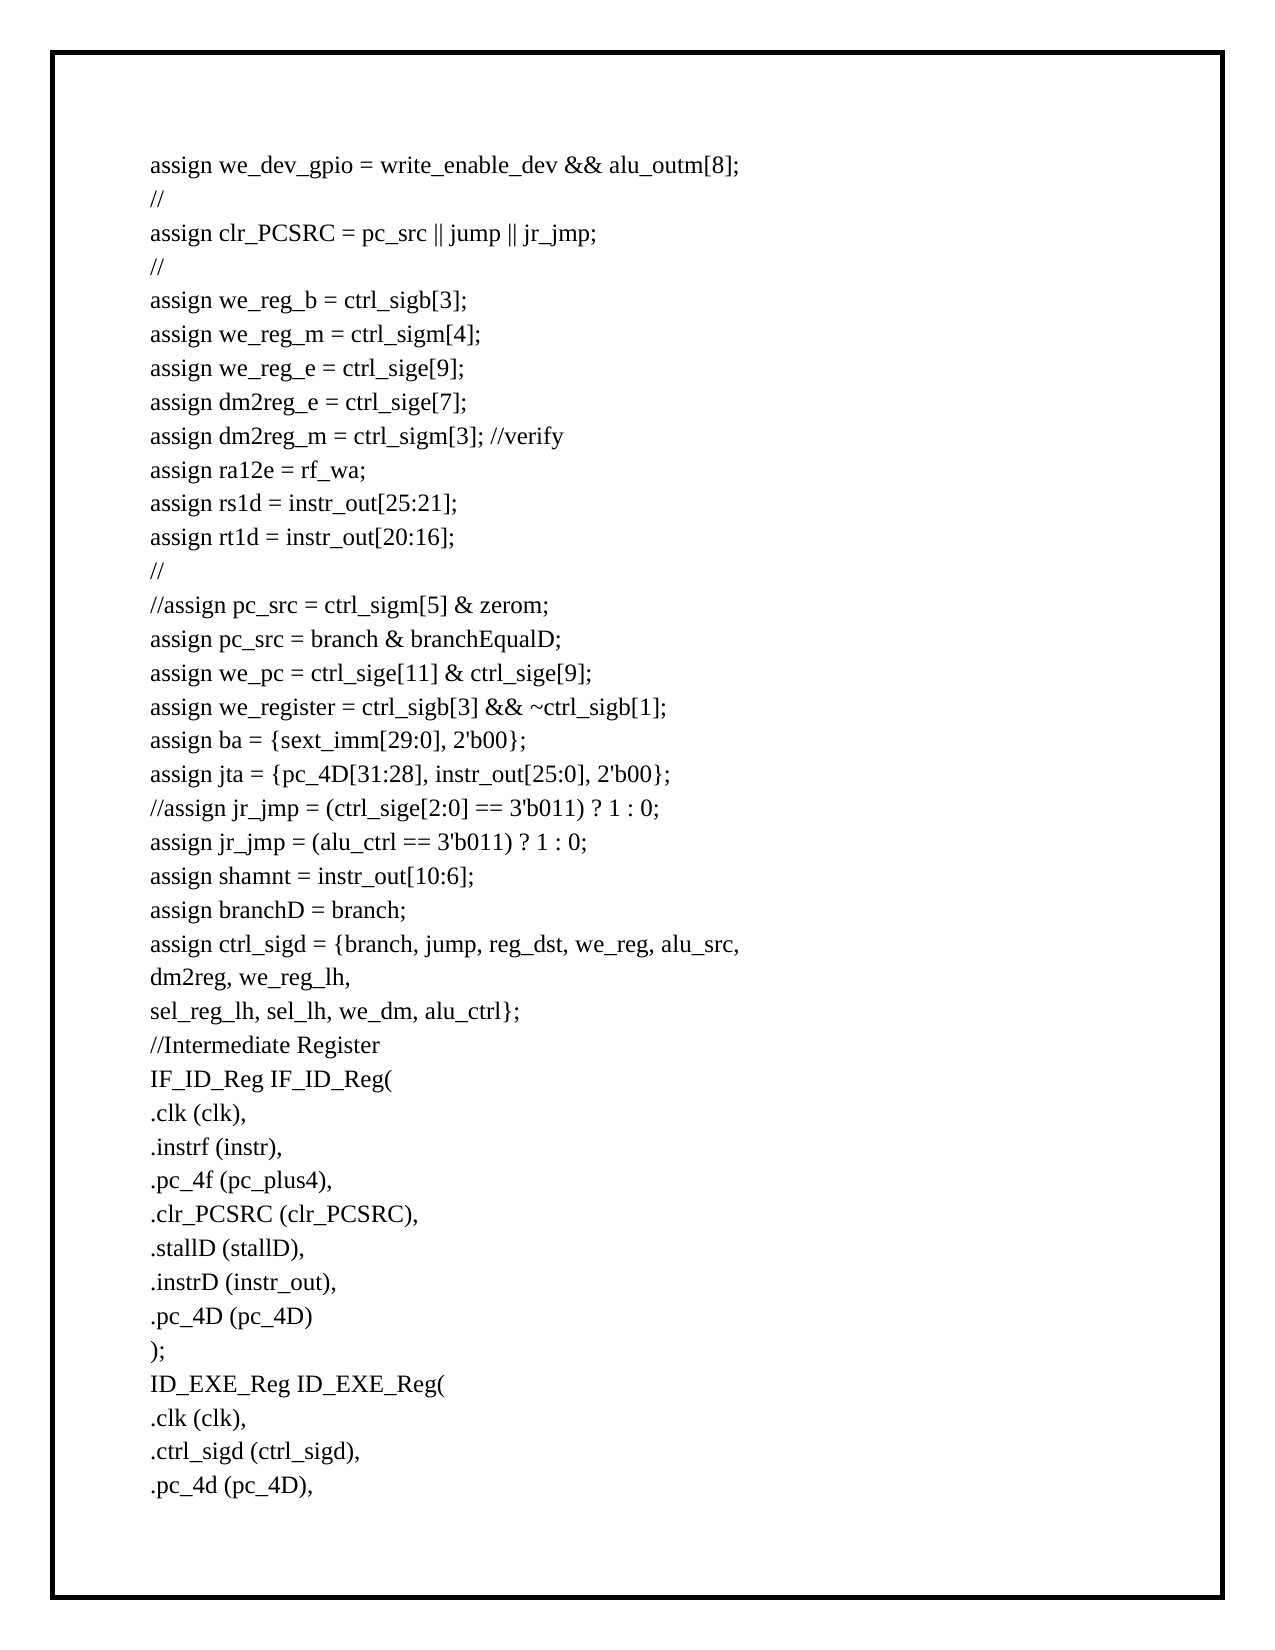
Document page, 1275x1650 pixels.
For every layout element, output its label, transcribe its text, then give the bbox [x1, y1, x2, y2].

text .pc_4D (pc_4D) [150, 1301, 1125, 1330]
text IF_ID_Reg IF_ID_Reg( [150, 1064, 1125, 1093]
text assign we_register = ctrl_sigb[3] && ~ctrl_sigb[1]; [150, 692, 1125, 720]
text assign rs1d = instr_out[25:21]; [150, 488, 1125, 517]
text assign shamnt = instr_out[10:6]; [150, 861, 1125, 890]
text assign we_reg_e = ctrl_sige[9]; [150, 353, 1125, 382]
text assign jr_jmp = (alu_ctrl == 3'b011) ? 1 : 0; [150, 827, 1125, 856]
text assign clr_PCSRC = pc_src || jump || jr_jmp; [150, 218, 1125, 246]
text assign we_dev_gpio = write_enable_dev && alu_outm[8]; [150, 150, 1125, 179]
text //assign jr_jmp = (ctrl_sige[2:0] == 3'b011) ? 1 : 0; [150, 793, 1125, 822]
text assign pc_src = branch & branchEqualD; [150, 624, 1125, 653]
text ); [150, 1335, 1125, 1364]
text // [150, 556, 1125, 585]
text assign we_reg_b = ctrl_sigb[3]; [150, 285, 1125, 314]
text assign dm2reg_e = ctrl_sige[7]; [150, 387, 1125, 416]
text .instrf (instr), [150, 1132, 1125, 1161]
text dm2reg, we_reg_lh, [150, 962, 1125, 991]
text assign branchD = branch; [150, 895, 1125, 923]
text assign jta = {pc_4D[31:28], instr_out[25:0], 2'b00}; [150, 759, 1125, 788]
text assign dm2reg_m = ctrl_sigm[3]; //verify [150, 421, 1125, 449]
text .clk (clk), [150, 1098, 1125, 1127]
text assign we_reg_m = ctrl_sigm[4]; [150, 319, 1125, 348]
text // [150, 184, 1125, 213]
text assign ba = {sext_imm[29:0], 2'b00}; [150, 726, 1125, 754]
text //Intermediate Register [150, 1030, 1125, 1059]
text .pc_4d (pc_4D), [150, 1470, 1125, 1499]
text ID_EXE_Reg ID_EXE_Reg( [150, 1369, 1125, 1397]
text // [150, 252, 1125, 280]
text .instrD (instr_out), [150, 1267, 1125, 1296]
text .stallD (stallD), [150, 1233, 1125, 1262]
text assign we_pc = ctrl_sige[11] & ctrl_sige[9]; [150, 658, 1125, 687]
text //assign pc_src = ctrl_sigm[5] & zerom; [150, 590, 1125, 619]
text assign ctrl_sigd = {branch, jump, reg_dst, we_reg, alu_src, [150, 929, 1125, 957]
text .pc_4f (pc_plus4), [150, 1166, 1125, 1194]
text .ctrl_sigd (ctrl_sigd), [150, 1436, 1125, 1465]
text assign ra12e = rf_wa; [150, 455, 1125, 483]
text .clk (clk), [150, 1403, 1125, 1431]
text sel_reg_lh, sel_lh, we_dm, alu_ctrl}; [150, 996, 1125, 1025]
text .clr_PCSRC (clr_PCSRC), [150, 1199, 1125, 1228]
text assign rt1d = instr_out[20:16]; [150, 522, 1125, 551]
